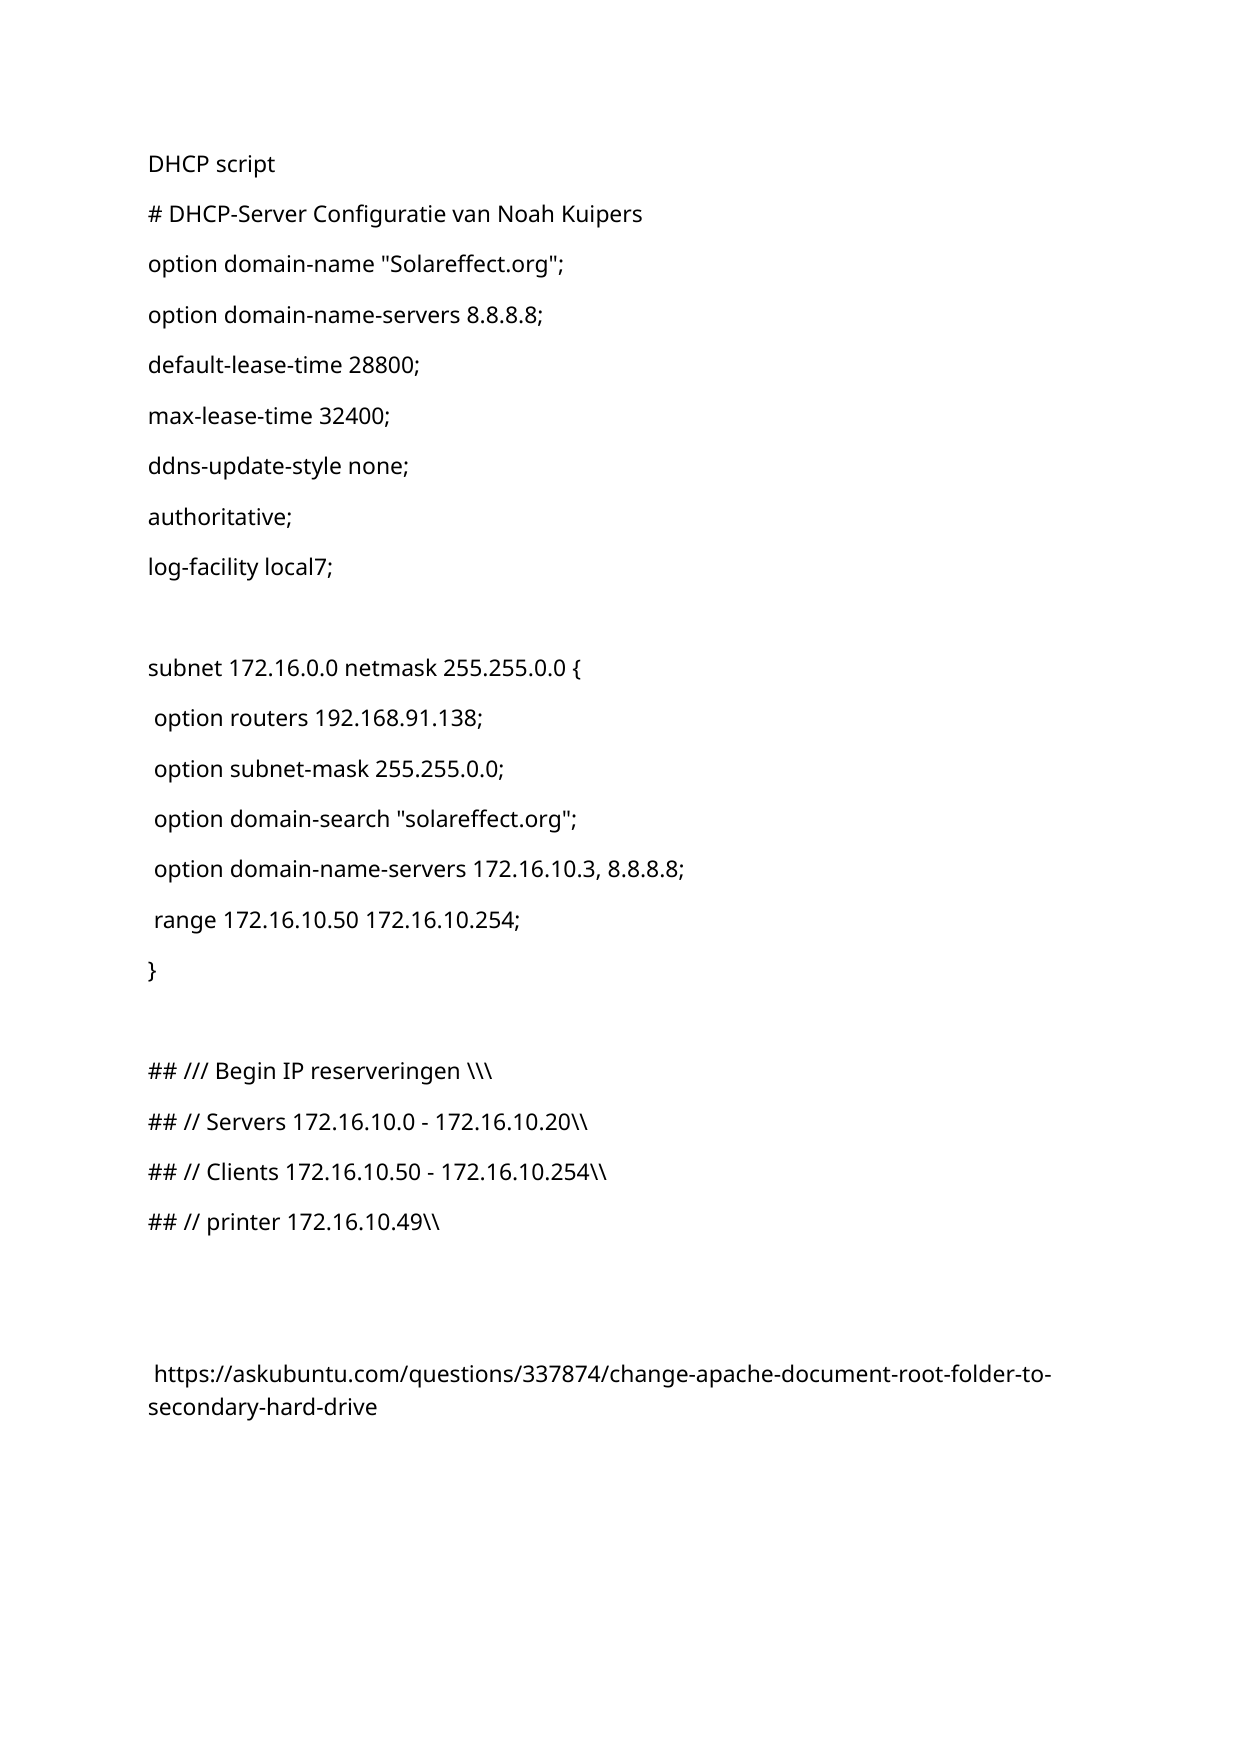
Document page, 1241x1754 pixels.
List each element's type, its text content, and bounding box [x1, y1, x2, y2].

text option domain-name-servers 172.16.10.3, 8.8.8.8; [148, 853, 1093, 885]
text https://askubuntu.com/questions/337874/change-apache-document-root-folder-to-secondary-hard-drive [148, 1358, 1093, 1423]
text max-lease-time 32400; [148, 400, 1093, 431]
text default-lease-time 28800; [148, 349, 1093, 381]
text ## /// Begin IP reserveringen \\\ [148, 1055, 1093, 1086]
text # DHCP-Server Configuratie van Noah Kuipers [148, 198, 1093, 229]
text log-facility local7; [148, 551, 1093, 582]
text option domain-name "Solareffect.org"; [148, 248, 1093, 280]
text option routers 192.168.91.138; [148, 702, 1093, 733]
text option subnet-mask 255.255.0.0; [148, 753, 1093, 784]
text subnet 172.16.0.0 netmask 255.255.0.0 { [148, 652, 1093, 683]
text option domain-name-servers 8.8.8.8; [148, 299, 1093, 330]
text ddns-update-style none; [148, 450, 1093, 481]
text ## // Servers 172.16.10.0 - 172.16.10.20\\ [148, 1106, 1093, 1137]
text ## // printer 172.16.10.49\\ [148, 1206, 1093, 1238]
text } [148, 954, 1093, 986]
text option domain-search "solareffect.org"; [148, 803, 1093, 834]
text ## // Clients 172.16.10.50 - 172.16.10.254\\ [148, 1156, 1093, 1187]
text DHCP script [148, 148, 1093, 179]
text authoritative; [148, 501, 1093, 532]
text range 172.16.10.50 172.16.10.254; [148, 904, 1093, 935]
